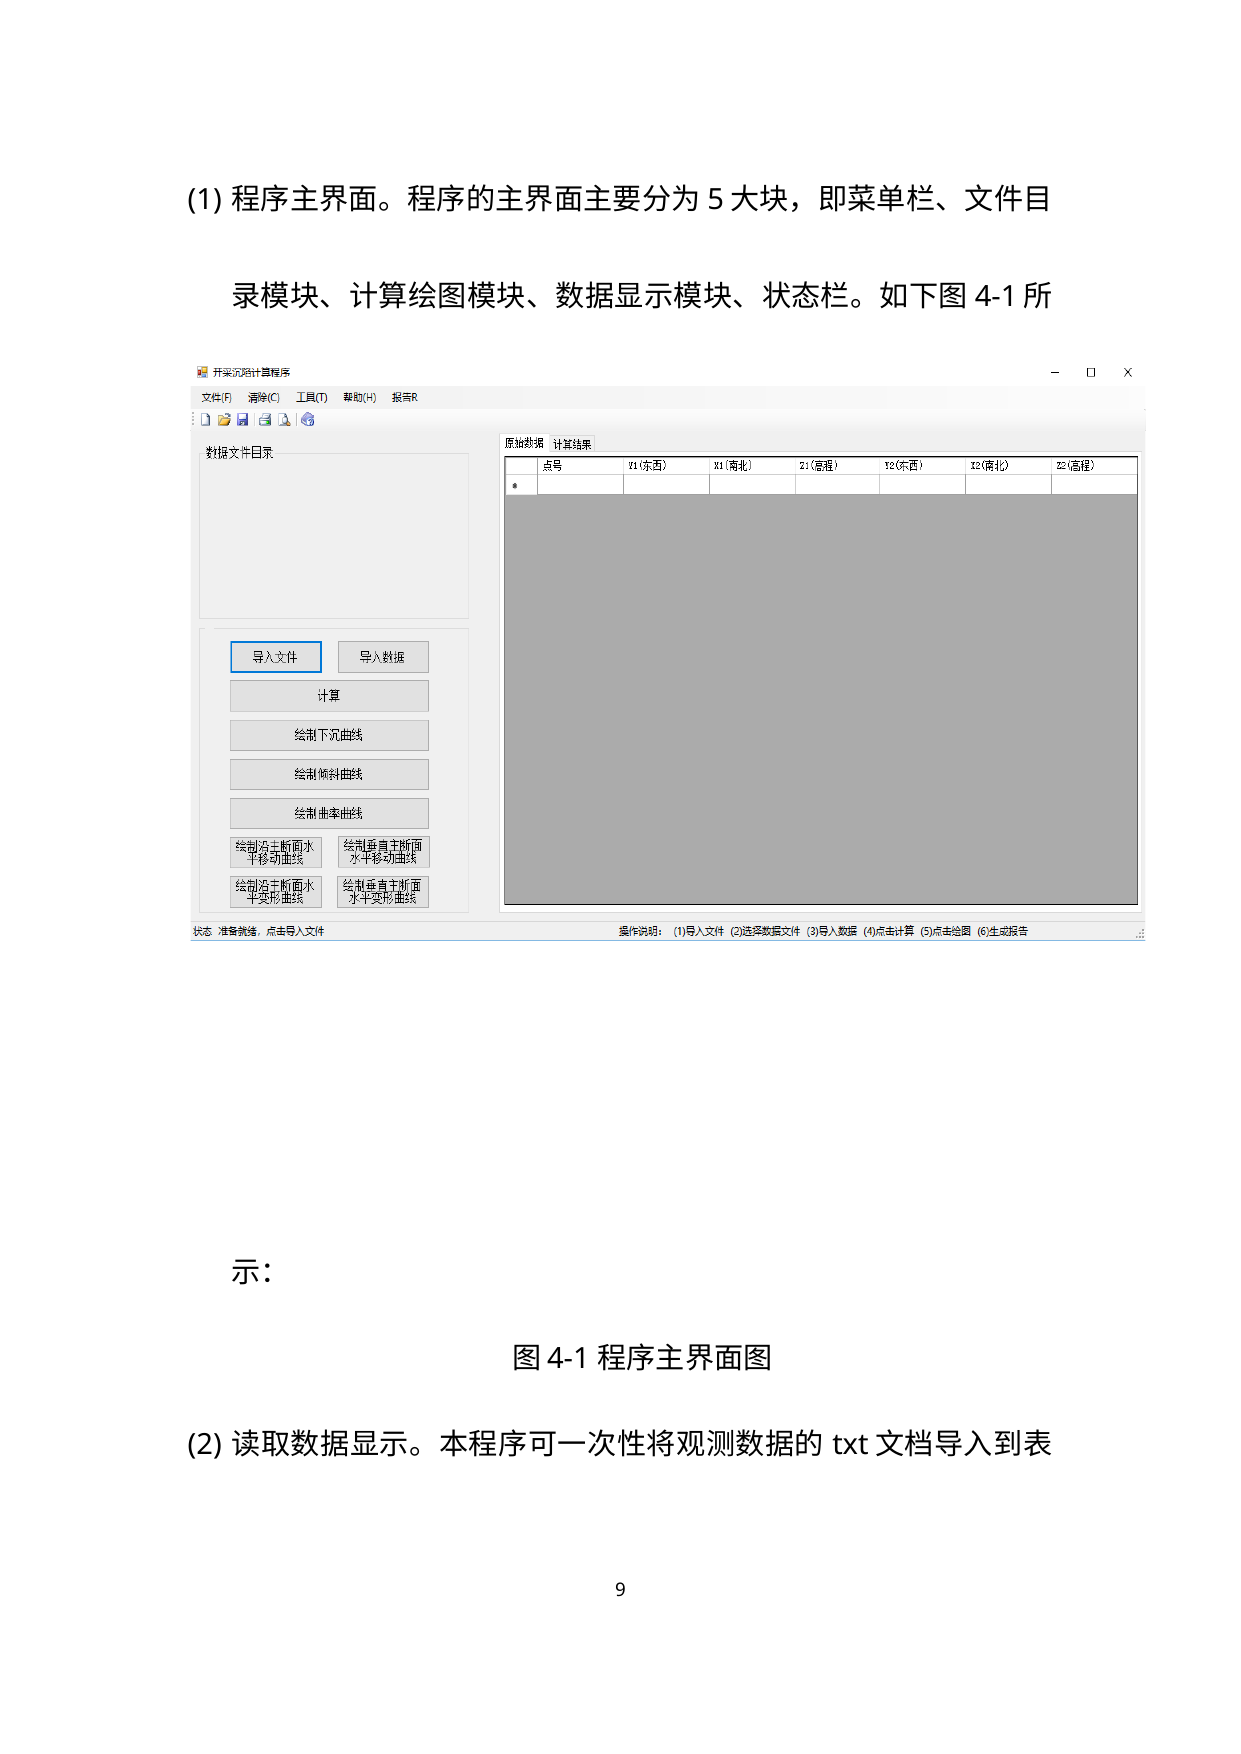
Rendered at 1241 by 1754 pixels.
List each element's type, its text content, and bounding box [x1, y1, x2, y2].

list 图4-1 程序主界面图 [231, 1323, 1053, 1388]
picture [190, 361, 1146, 941]
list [187, 1409, 1053, 1474]
